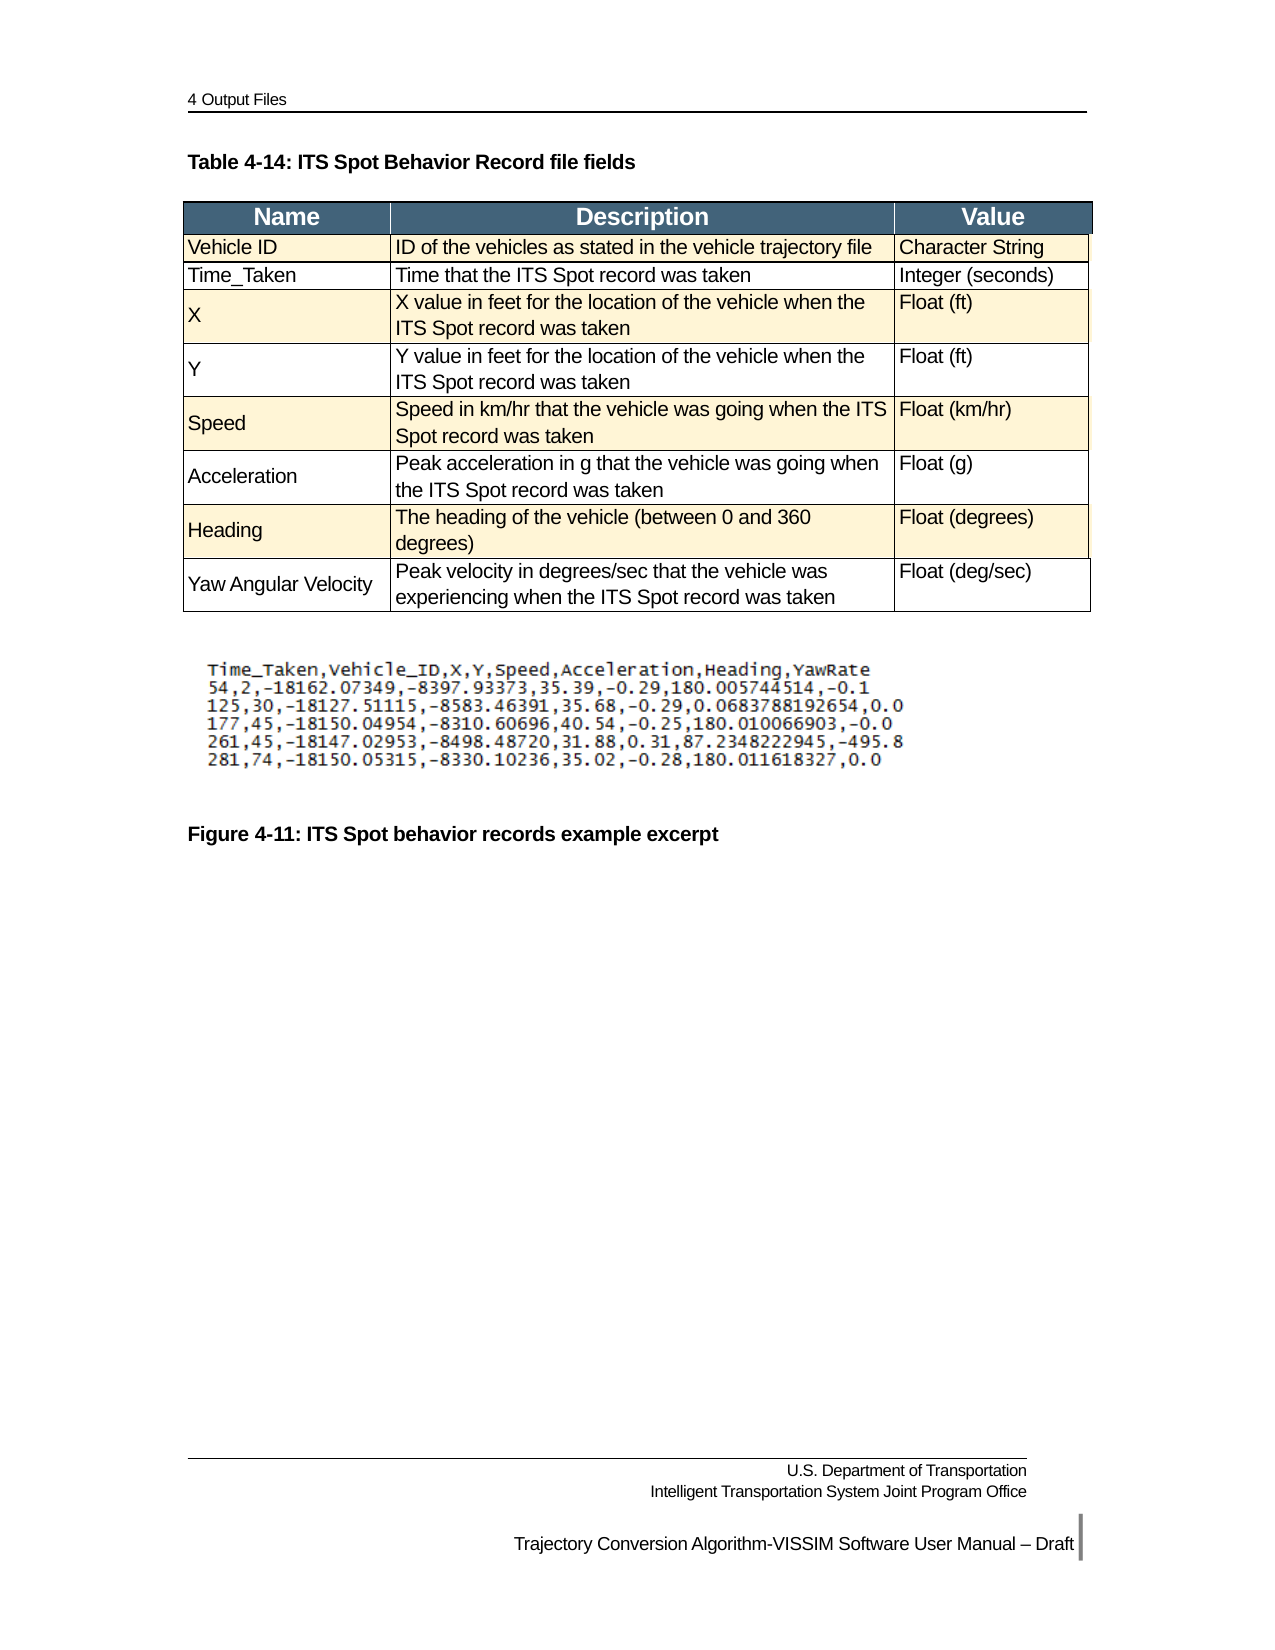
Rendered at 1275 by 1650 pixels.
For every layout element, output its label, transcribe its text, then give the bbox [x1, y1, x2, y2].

table_cell Integer (seconds) [895, 263, 1088, 289]
table_cell ID of the vehicles as stated in the vehicle trajectory file [391, 235, 894, 261]
table_cell Time_Taken [184, 263, 390, 289]
table_header Name [184, 203, 390, 234]
table_cell Y [184, 344, 390, 396]
table_cell Time that the ITS Spot record was taken [391, 263, 894, 289]
table_cell Peak velocity in degrees/sec that the vehicle was experiencing when the ITS Spot record was taken [391, 559, 894, 611]
table_cell Character String [895, 235, 1088, 261]
table_cell The heading of the vehicle (between 0 and 360 degrees) [391, 505, 894, 557]
table_cell Float (km/hr) [895, 397, 1088, 450]
table_header Description [391, 203, 894, 234]
table_cell Acceleration [184, 451, 390, 504]
table_cell Peak acceleration in g that the vehicle was going when the ITS Spot record was taken [391, 451, 894, 504]
table_cell X value in feet for the location of the vehicle when the ITS Spot record was taken [391, 290, 894, 342]
table_header Value [895, 203, 1092, 234]
table_cell Float (ft) [895, 344, 1088, 396]
picture [187, 637, 934, 795]
table_cell Float (deg/sec) [895, 559, 1090, 611]
table_cell Yaw Angular Velocity [184, 559, 390, 611]
table_cell Float (ft) [895, 290, 1088, 342]
table_cell Heading [184, 505, 390, 557]
table_cell Float (degrees) [895, 505, 1088, 557]
table_cell Y value in feet for the location of the vehicle when the ITS Spot record was taken [391, 344, 894, 396]
table_cell Vehicle ID [184, 235, 390, 261]
table_cell X [184, 290, 390, 342]
table_cell Float (g) [895, 451, 1088, 504]
table_cell Speed [184, 397, 390, 450]
table_cell Speed in km/hr that the vehicle was going when the ITS Spot record was taken [391, 397, 894, 450]
